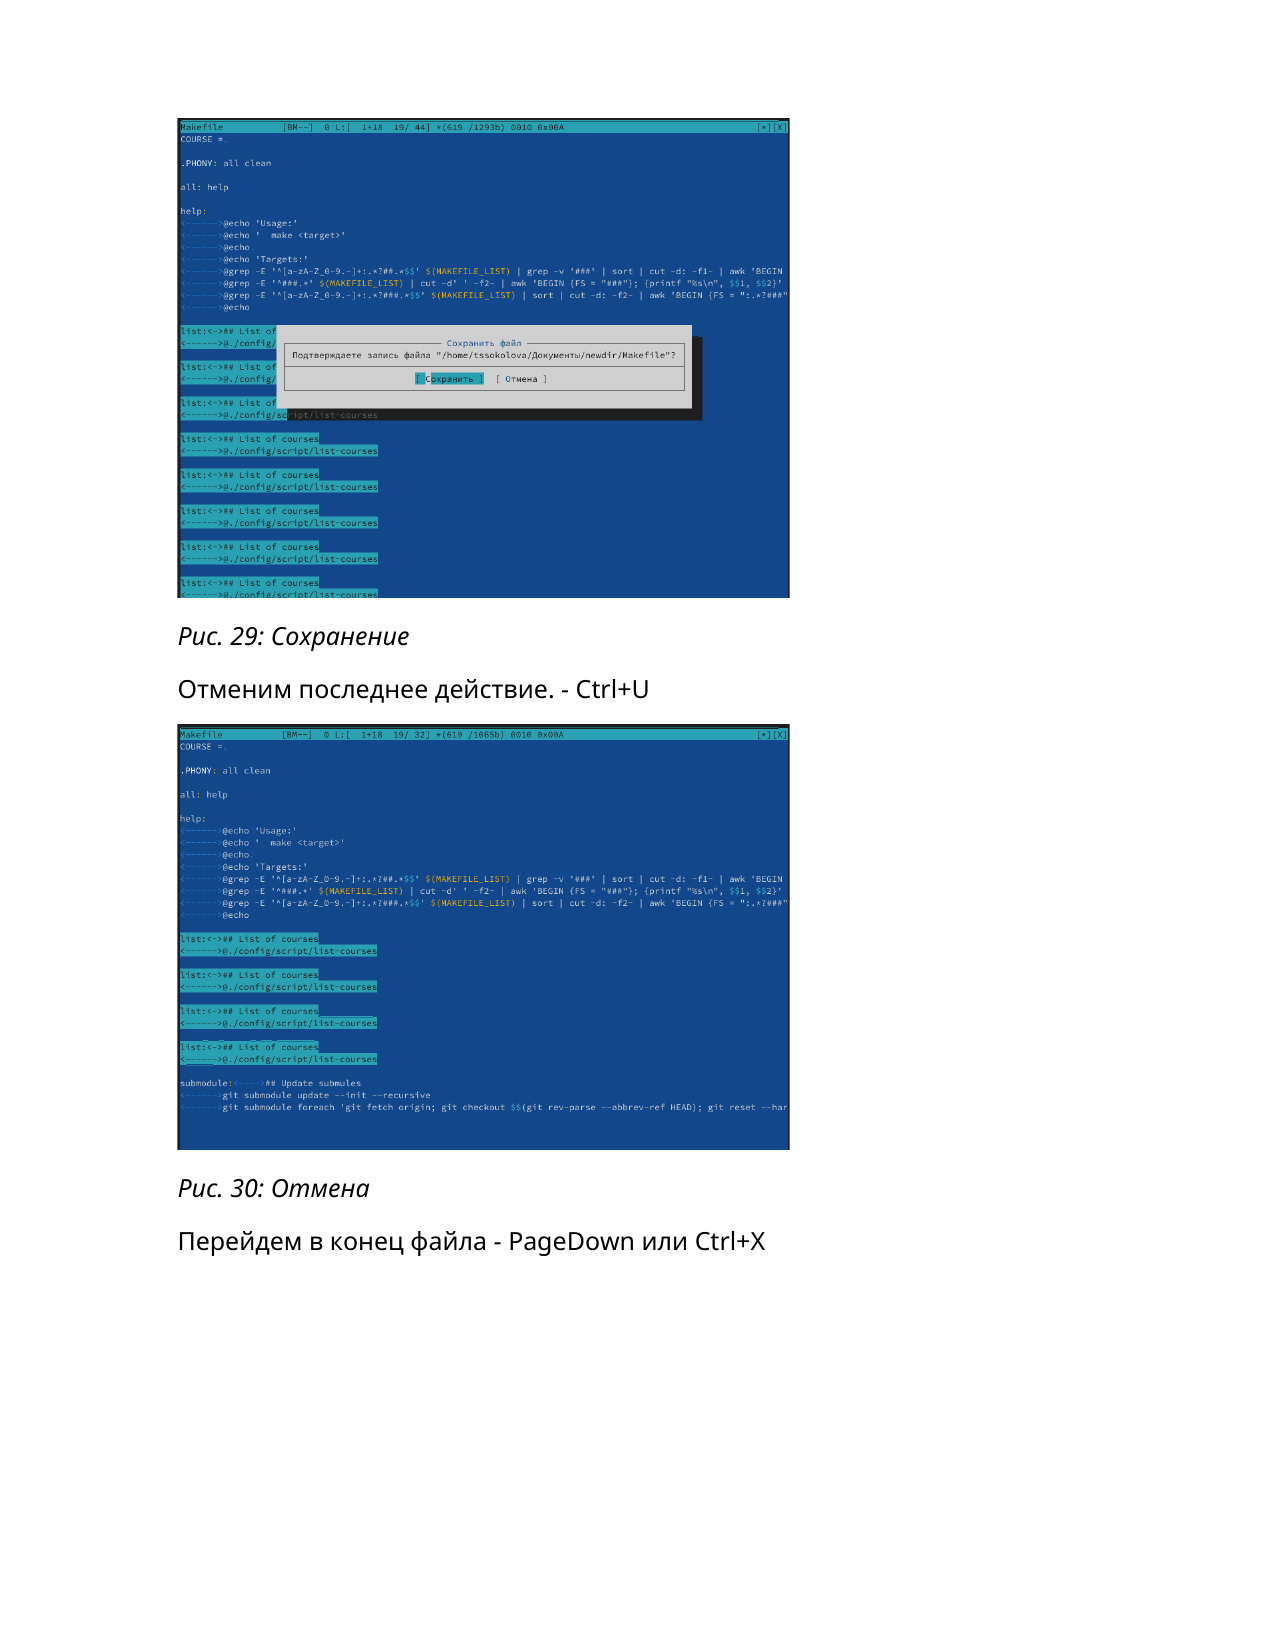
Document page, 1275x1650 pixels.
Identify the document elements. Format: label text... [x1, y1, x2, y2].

text Рис. 30: Отмена [177, 1170, 1186, 1204]
picture [177, 724, 790, 1150]
picture [177, 118, 790, 598]
text Перейдем в конец файла - PageDown или Ctrl+X [177, 1223, 1186, 1257]
text Отменим последнее действие. - Ctrl+U [177, 671, 1186, 705]
text Рис. 29: Сохранение [177, 618, 1186, 652]
